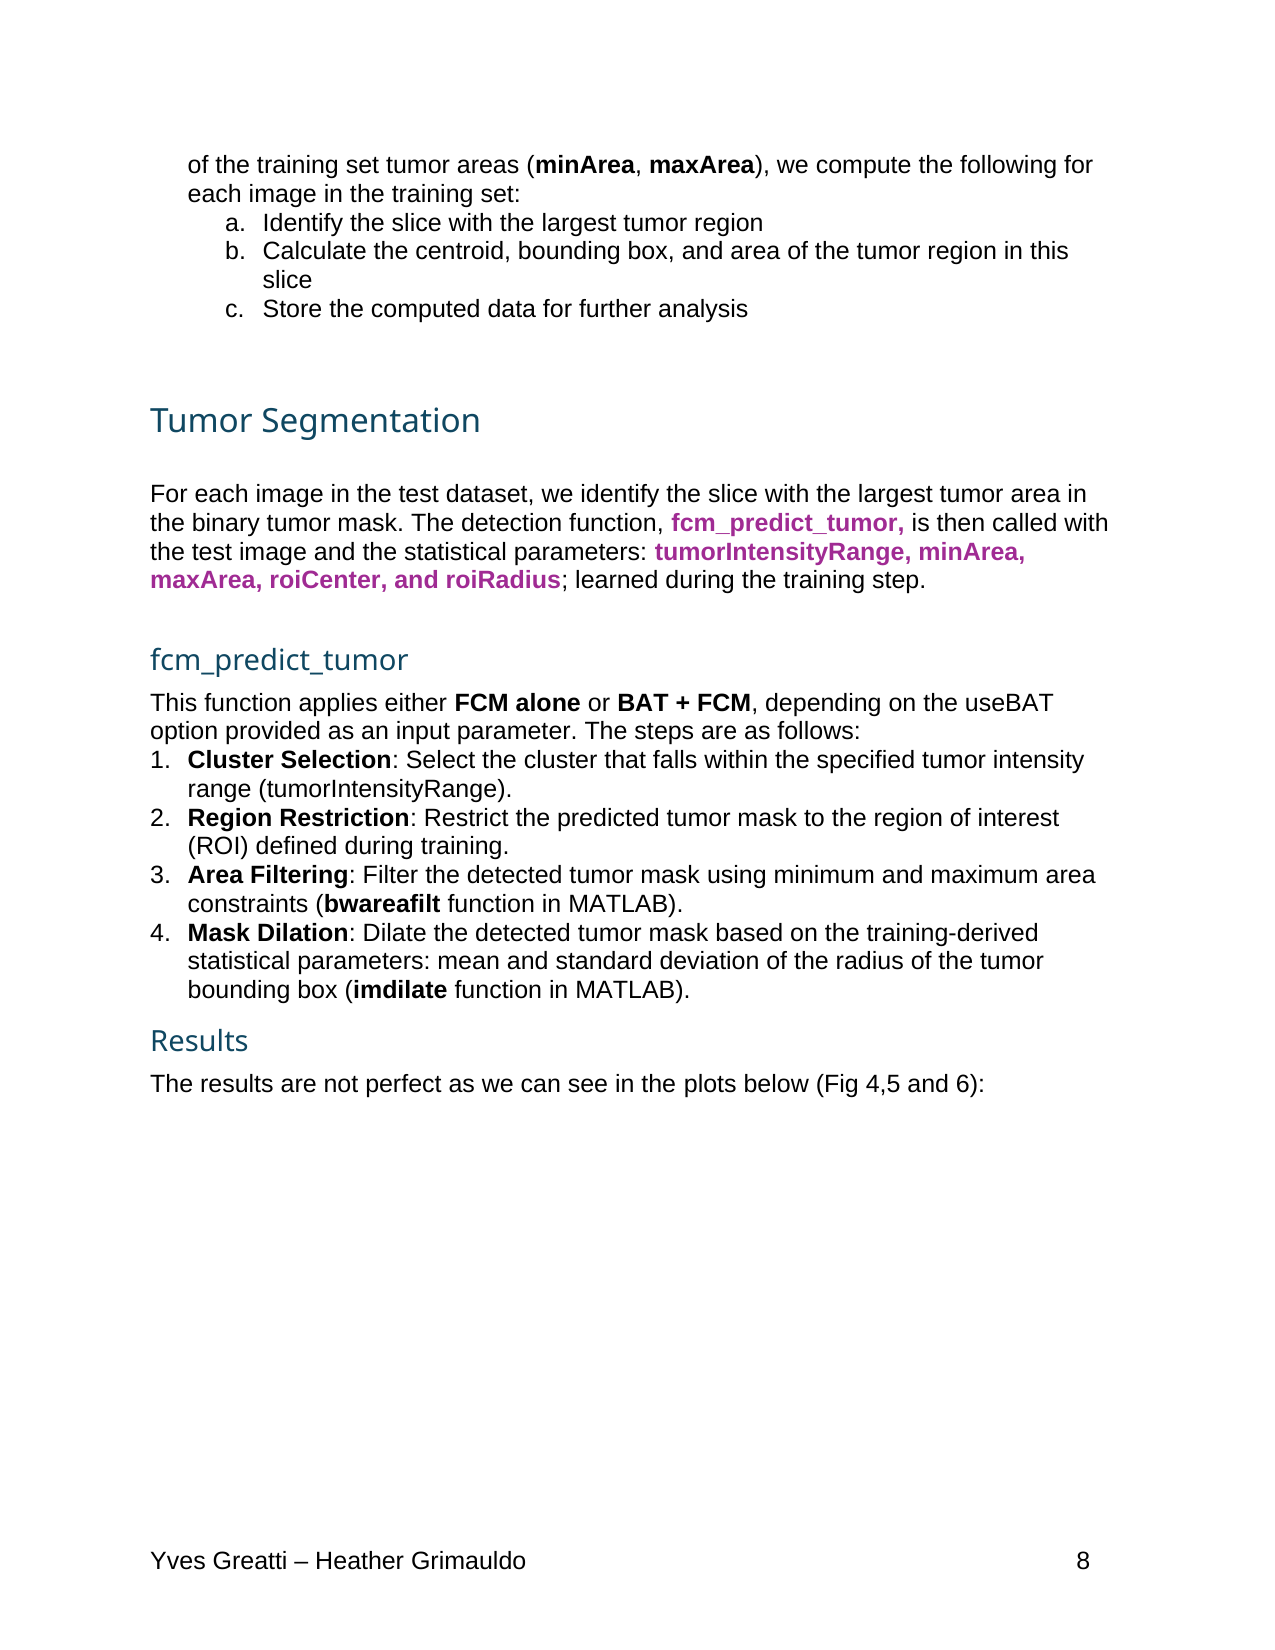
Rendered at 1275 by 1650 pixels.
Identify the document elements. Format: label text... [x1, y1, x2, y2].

list Region Restriction: Restrict the predicted tumor mask to the region of interest (ROI) defined during training. [150, 803, 1125, 860]
text This function applies either FCM alone or BAT + FCM, depending on the useBAT option provided as an input parameter. The steps are as follows: [150, 688, 1125, 745]
list Cluster Selection: Select the cluster that falls within the specified tumor intensity range (tumorIntensityRange). [150, 745, 1125, 803]
text For each image in the test dataset, we identify the slice with the largest tumor area in the binary tumor mask. The detection function, fcm_predict_tumor, is then called with the test image and the statistical parameters: tumorIntensityRange, minArea, maxArea, roiCenter, and roiRadius; learned during the training step. [150, 479, 1125, 594]
list Store the computed data for further analysis [225, 294, 1125, 322]
list Identify the slice with the largest tumor region [225, 207, 1125, 236]
subtitle Results [150, 1021, 1125, 1060]
subtitle fcm_predict_tumor [150, 639, 1125, 679]
subtitle Tumor Segmentation [150, 397, 1125, 442]
list Mask Dilation: Dilate the detected tumor mask based on the training-derived statistical parameters: mean and standard deviation of the radius of the tumor bounding box (imdilate function in MATLAB). [150, 918, 1125, 1004]
text The results are not perfect as we can see in the plots below (Fig 4,5 and 6): [150, 1068, 1125, 1097]
list Area Filtering: Filter the detected tumor mask using minimum and maximum area constraints (bwareafilt function in MATLAB). [150, 860, 1125, 918]
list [150, 150, 1125, 207]
list Calculate the centroid, bounding box, and area of the tumor region in this slice [225, 236, 1125, 294]
